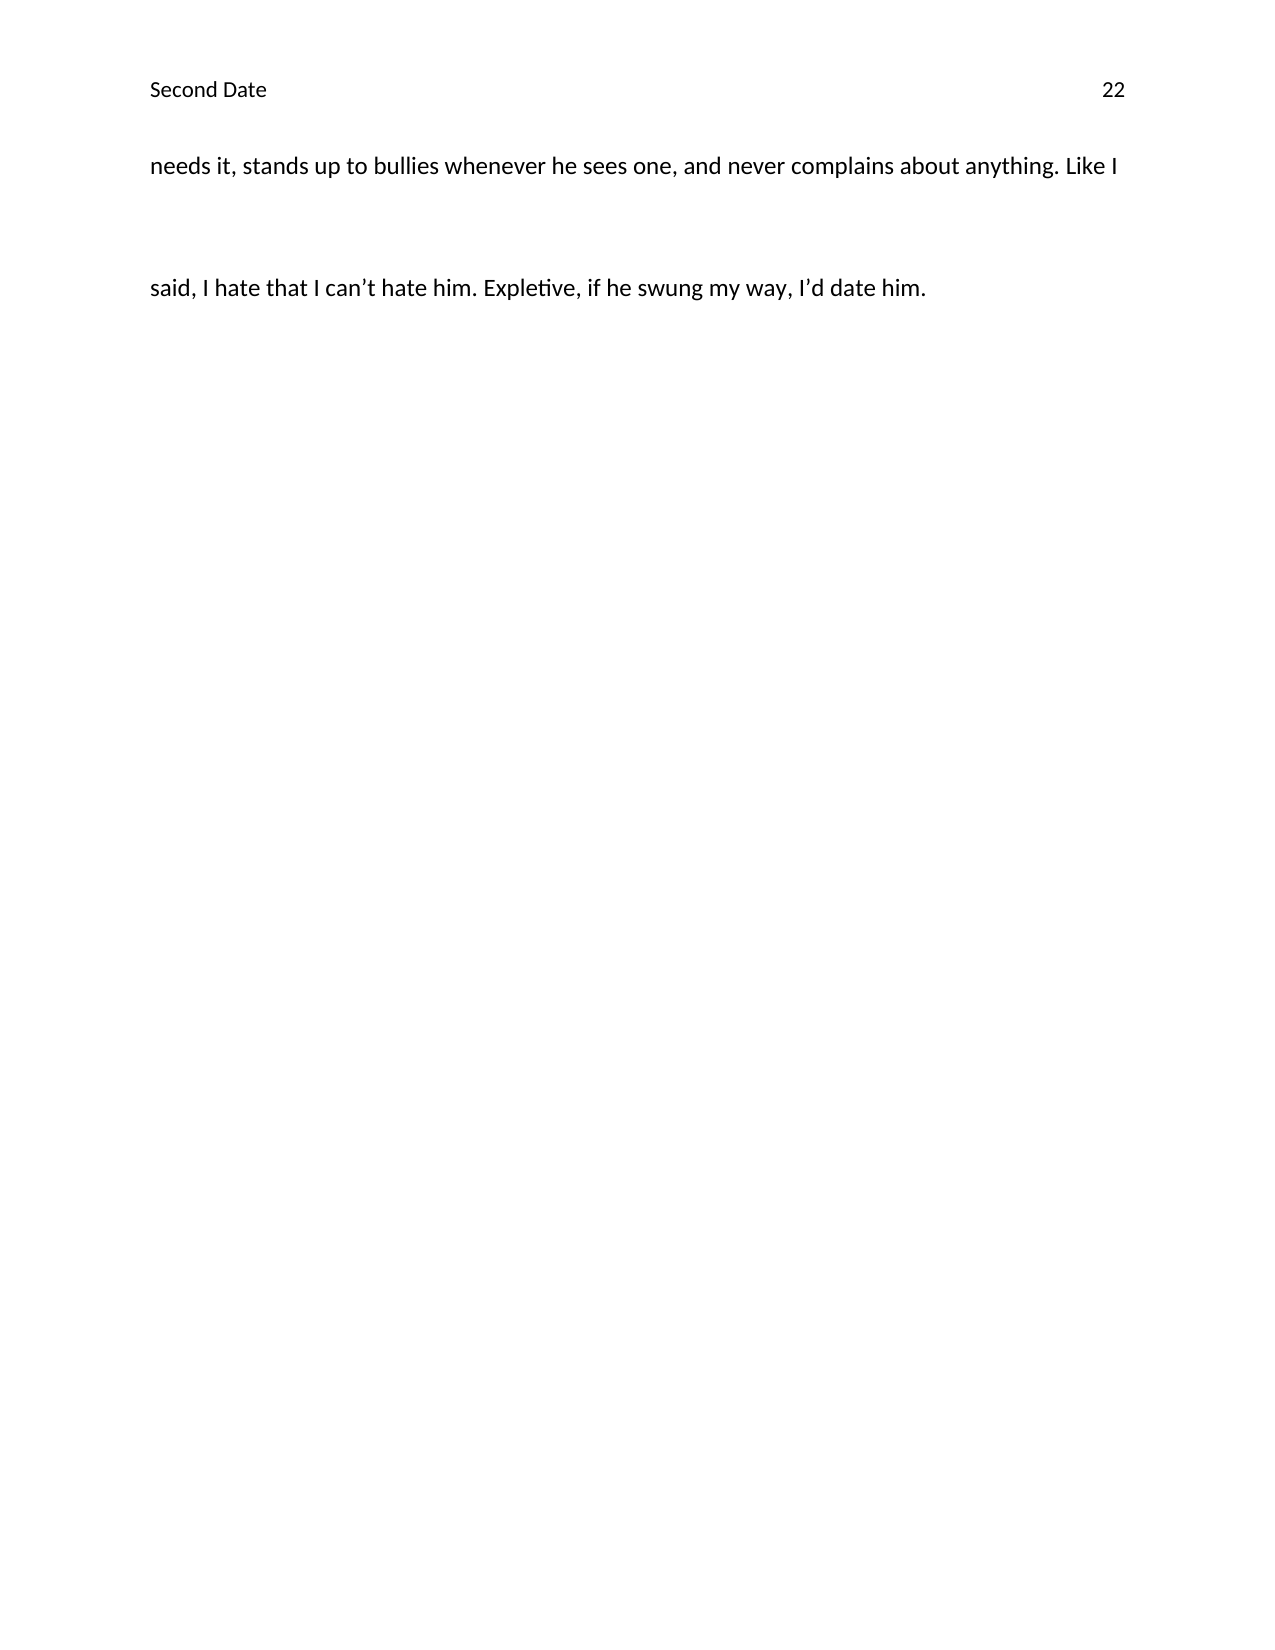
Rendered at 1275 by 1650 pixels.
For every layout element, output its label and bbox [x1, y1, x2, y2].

text [150, 150, 1125, 303]
